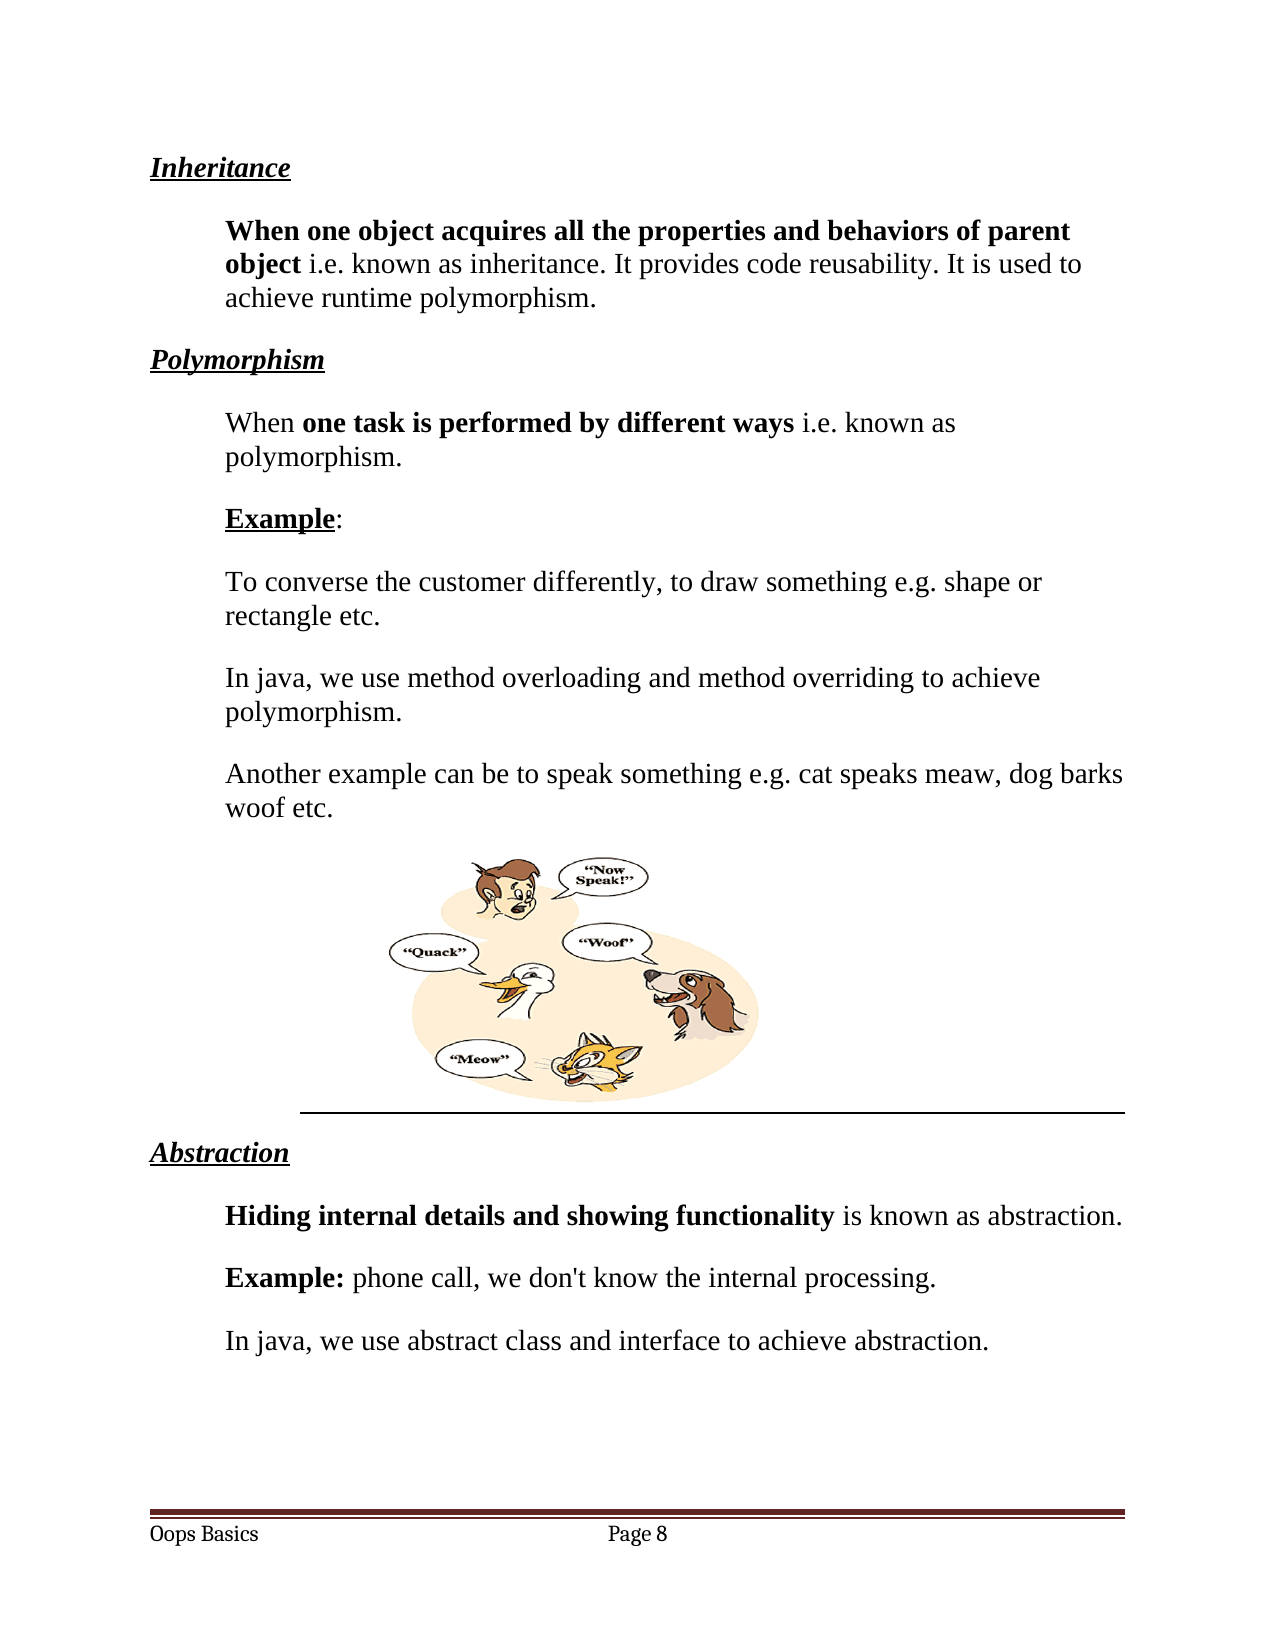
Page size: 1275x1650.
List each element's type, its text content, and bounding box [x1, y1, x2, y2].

subtitle Inheritance [150, 150, 1125, 183]
text Another example can be to speak something e.g. cat speaks meaw, dog barks woof etc. [225, 757, 1125, 824]
text Example: [150, 501, 1125, 535]
text In java, we use abstract class and interface to achieve abstraction. [150, 1323, 1125, 1357]
text To converse the customer differently, to draw something e.g. shape or rectangle etc. [225, 564, 1125, 631]
subtitle Polymorphism [150, 342, 1125, 376]
picture [375, 852, 773, 1112]
text Hiding internal details and showing functionality is known as abstraction. [150, 1198, 1125, 1231]
subtitle Abstraction [150, 1135, 1125, 1168]
text Example: phone call, we don't know the internal processing. [150, 1260, 1125, 1294]
text When one object acquires all the properties and behaviors of parent object i.e. known as inheritance. It provides code reusability. It is used to achieve runtime polymorphism. [225, 213, 1125, 313]
text When one task is performed by different ways i.e. known as polymorphism. [225, 405, 1125, 472]
text In java, we use method overloading and method overriding to achieve polymorphism. [225, 660, 1125, 727]
